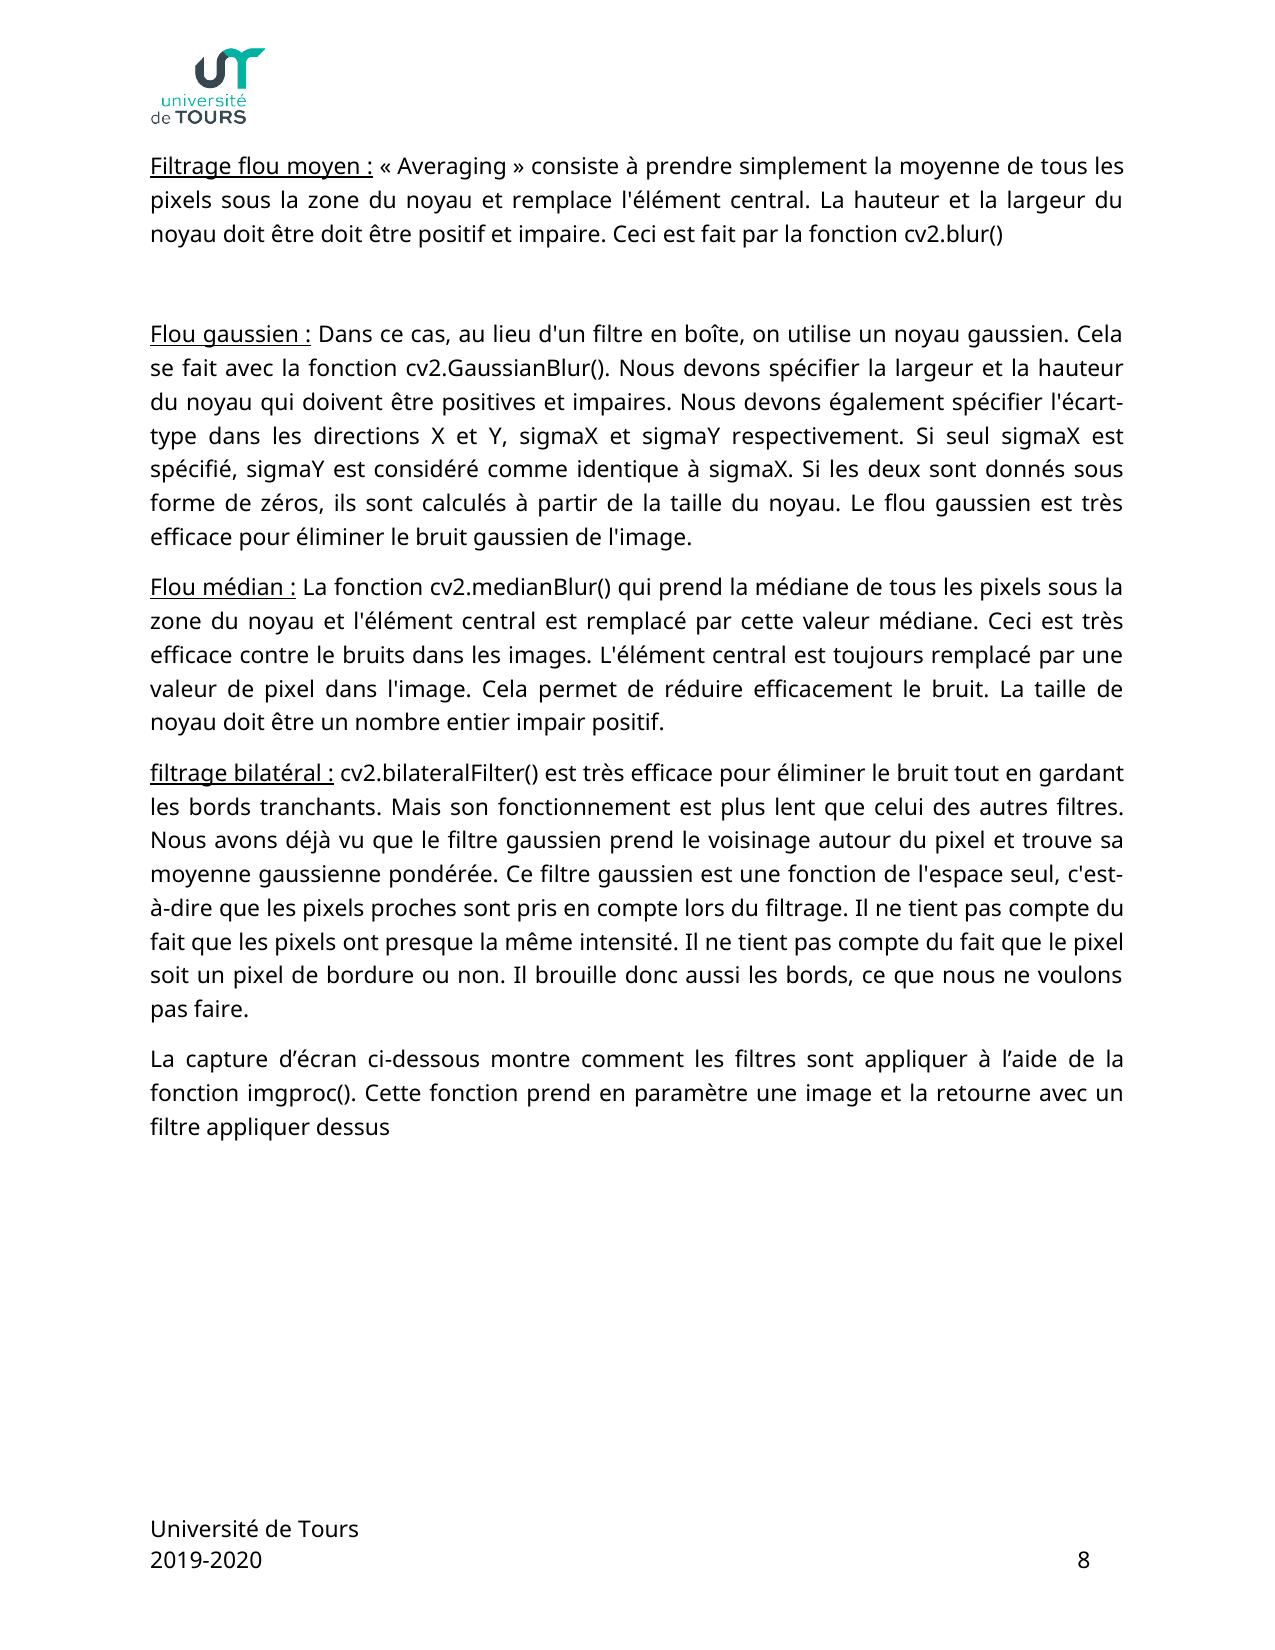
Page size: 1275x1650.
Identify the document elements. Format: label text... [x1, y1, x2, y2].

text filtrage bilatéral : cv2.bilateralFilter() est très efficace pour éliminer le bruit tout en gardant les bords tranchants. Mais son fonctionnement est plus lent que celui des autres filtres. Nous avons déjà vu que le filtre gaussien prend le voisinage autour du pixel et trouve sa moyenne gaussienne pondérée. Ce filtre gaussien est une fonction de l'espace seul, c'est-à-dire que les pixels proches sont pris en compte lors du filtrage. Il ne tient pas compte du fait que les pixels ont presque la même intensité. Il ne tient pas compte du fait que le pixel soit un pixel de bordure ou non. Il brouille donc aussi les bords, ce que nous ne voulons pas faire. [150, 757, 1125, 1024]
text Flou gaussien : Dans ce cas, au lieu d'un filtre en boîte, on utilise un noyau gaussien. Cela se fait avec la fonction cv2.GaussianBlur(). Nous devons spécifier la largeur et la hauteur du noyau qui doivent être positives et impaires. Nous devons également spécifier l'écart-type dans les directions X et Y, sigmaX et sigmaY respectivement. Si seul sigmaX est spécifié, sigmaY est considéré comme identique à sigmaX. Si les deux sont donnés sous forme de zéros, ils sont calculés à partir de la taille du noyau. Le flou gaussien est très efficace pour éliminer le bruit gaussien de l'image. [150, 318, 1125, 552]
text Filtrage flou moyen : « Averaging » consiste à prendre simplement la moyenne de tous les pixels sous la zone du noyau et remplace l'élément central. La hauteur et la largeur du noyau doit être doit être positif et impaire. Ceci est fait par la fonction cv2.blur() [150, 150, 1125, 249]
text La capture d’écran ci-dessous montre comment les filtres sont appliquer à l’aide de la fonction imgproc(). Cette fonction prend en paramètre une image et la retourne avec un filtre appliquer dessus [150, 1043, 1125, 1142]
text Flou médian : La fonction cv2.medianBlur() qui prend la médiane de tous les pixels sous la zone du noyau et l'élément central est remplacé par cette valeur médiane. Ceci est très efficace contre le bruits dans les images. L'élément central est toujours remplacé par une valeur de pixel dans l'image. Cela permet de réduire efficacement le bruit. La taille de noyau doit être un nombre entier impair positif. [150, 571, 1125, 737]
picture [150, 48, 266, 129]
